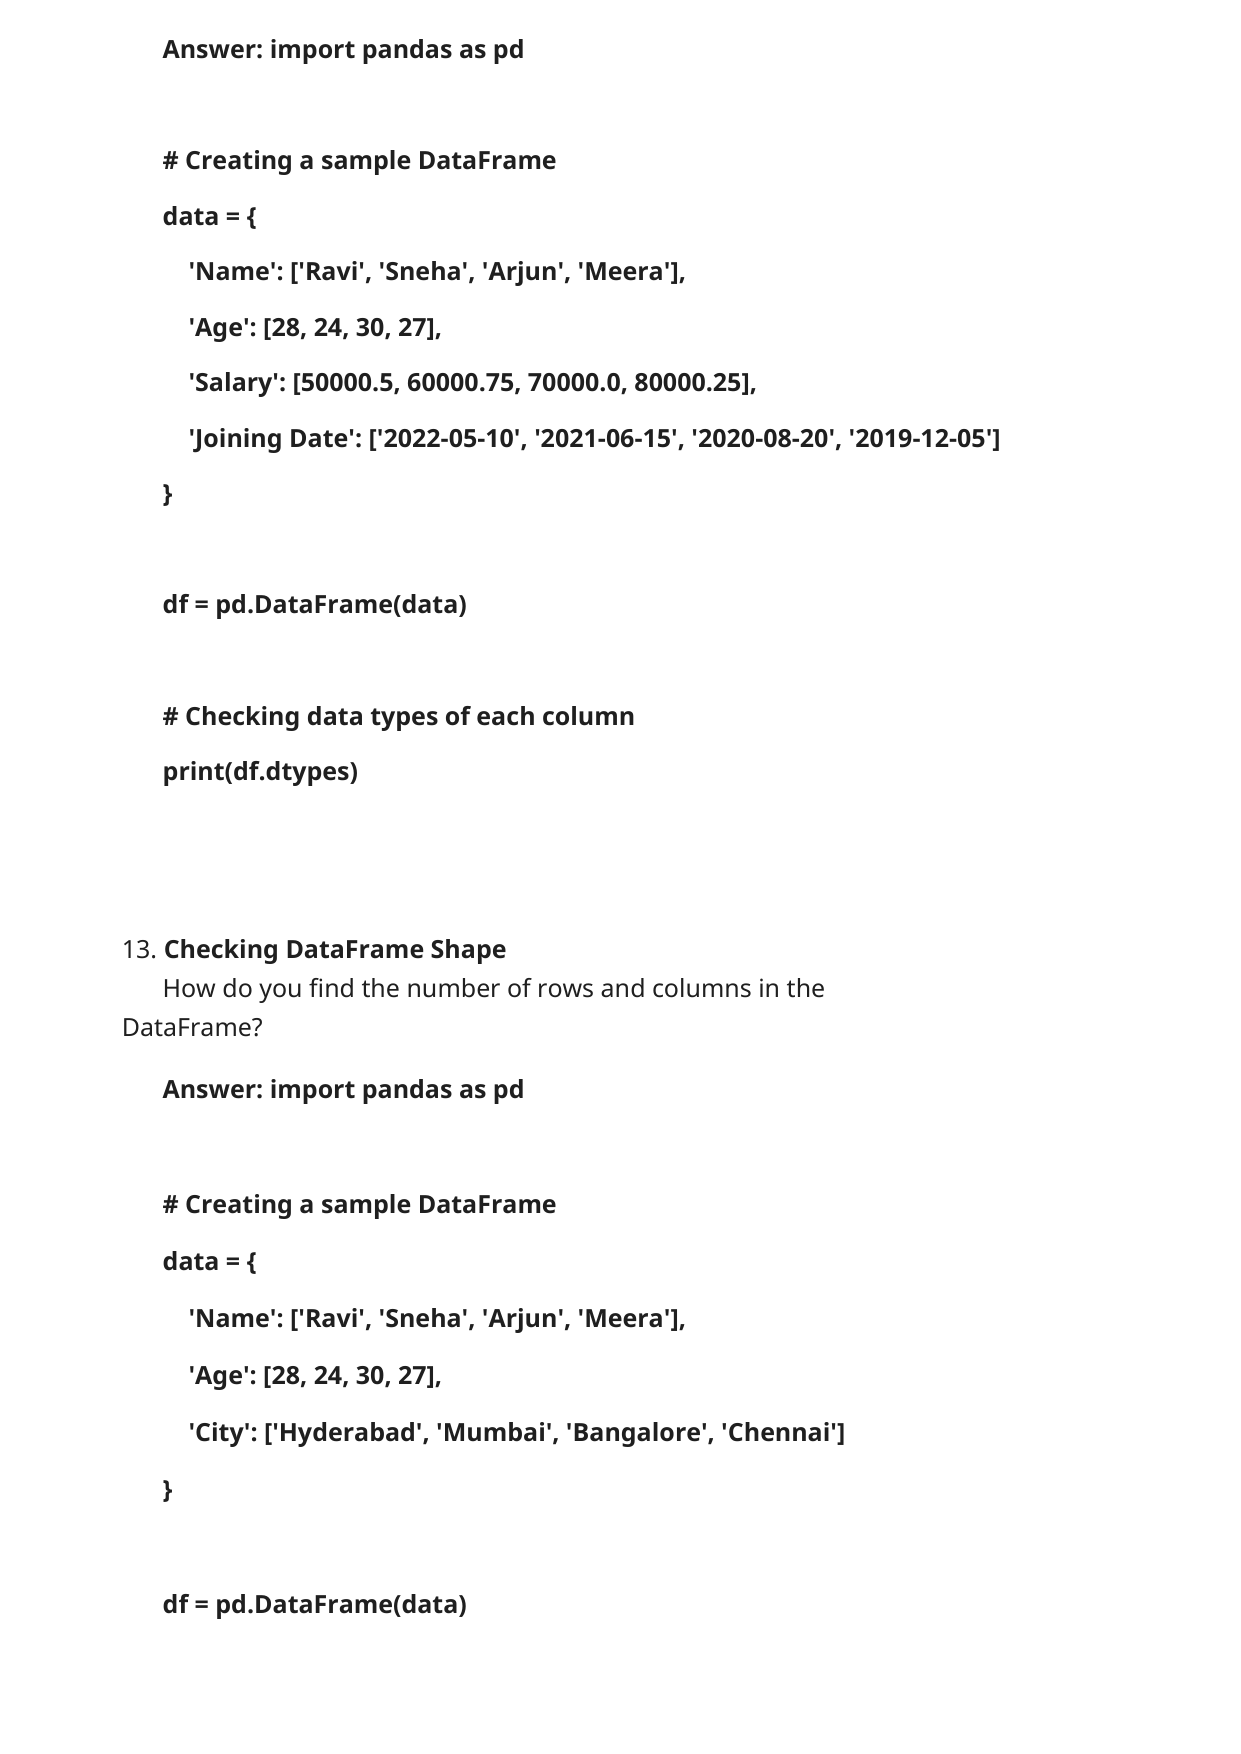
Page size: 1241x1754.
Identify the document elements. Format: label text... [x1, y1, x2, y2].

text 'Age': [28, 24, 30, 27], [162, 309, 1167, 343]
text } [162, 476, 1167, 510]
text Answer: import pandas as pd [162, 32, 1167, 66]
text 'Name': ['Ravi', 'Sneha', 'Arjun', 'Meera'], [162, 1301, 1167, 1335]
text 'Salary': [50000.5, 60000.75, 70000.0, 80000.25], [162, 365, 1167, 399]
text } [162, 1472, 1167, 1506]
text data = { [162, 1243, 1167, 1277]
text # Checking data types of each column [162, 698, 1167, 732]
text 'Joining Date': ['2022-05-10', '2021-06-15', '2020-08-20', '2019-12-05'] [162, 421, 1167, 454]
text df = pd.DataFrame(data) [162, 1587, 1167, 1621]
text 'Name': ['Ravi', 'Sneha', 'Arjun', 'Meera'], [162, 254, 1167, 288]
text # Creating a sample DataFrame [162, 143, 1167, 177]
text 'Age': [28, 24, 30, 27], [162, 1358, 1167, 1392]
text 'City': ['Hyderabad', 'Mumbai', 'Bangalore', 'Chennai'] [162, 1415, 1167, 1449]
text df = pd.DataFrame(data) [162, 587, 1167, 621]
text Answer: import pandas as pd [162, 1072, 1167, 1106]
text # Creating a sample DataFrame [162, 1186, 1167, 1220]
text data = { [162, 198, 1167, 232]
text print(df.dtypes) [162, 754, 1167, 788]
text 13. Checking DataFrame Shape How do you find the number of rows and columns in the DataFrame? [122, 931, 927, 1044]
